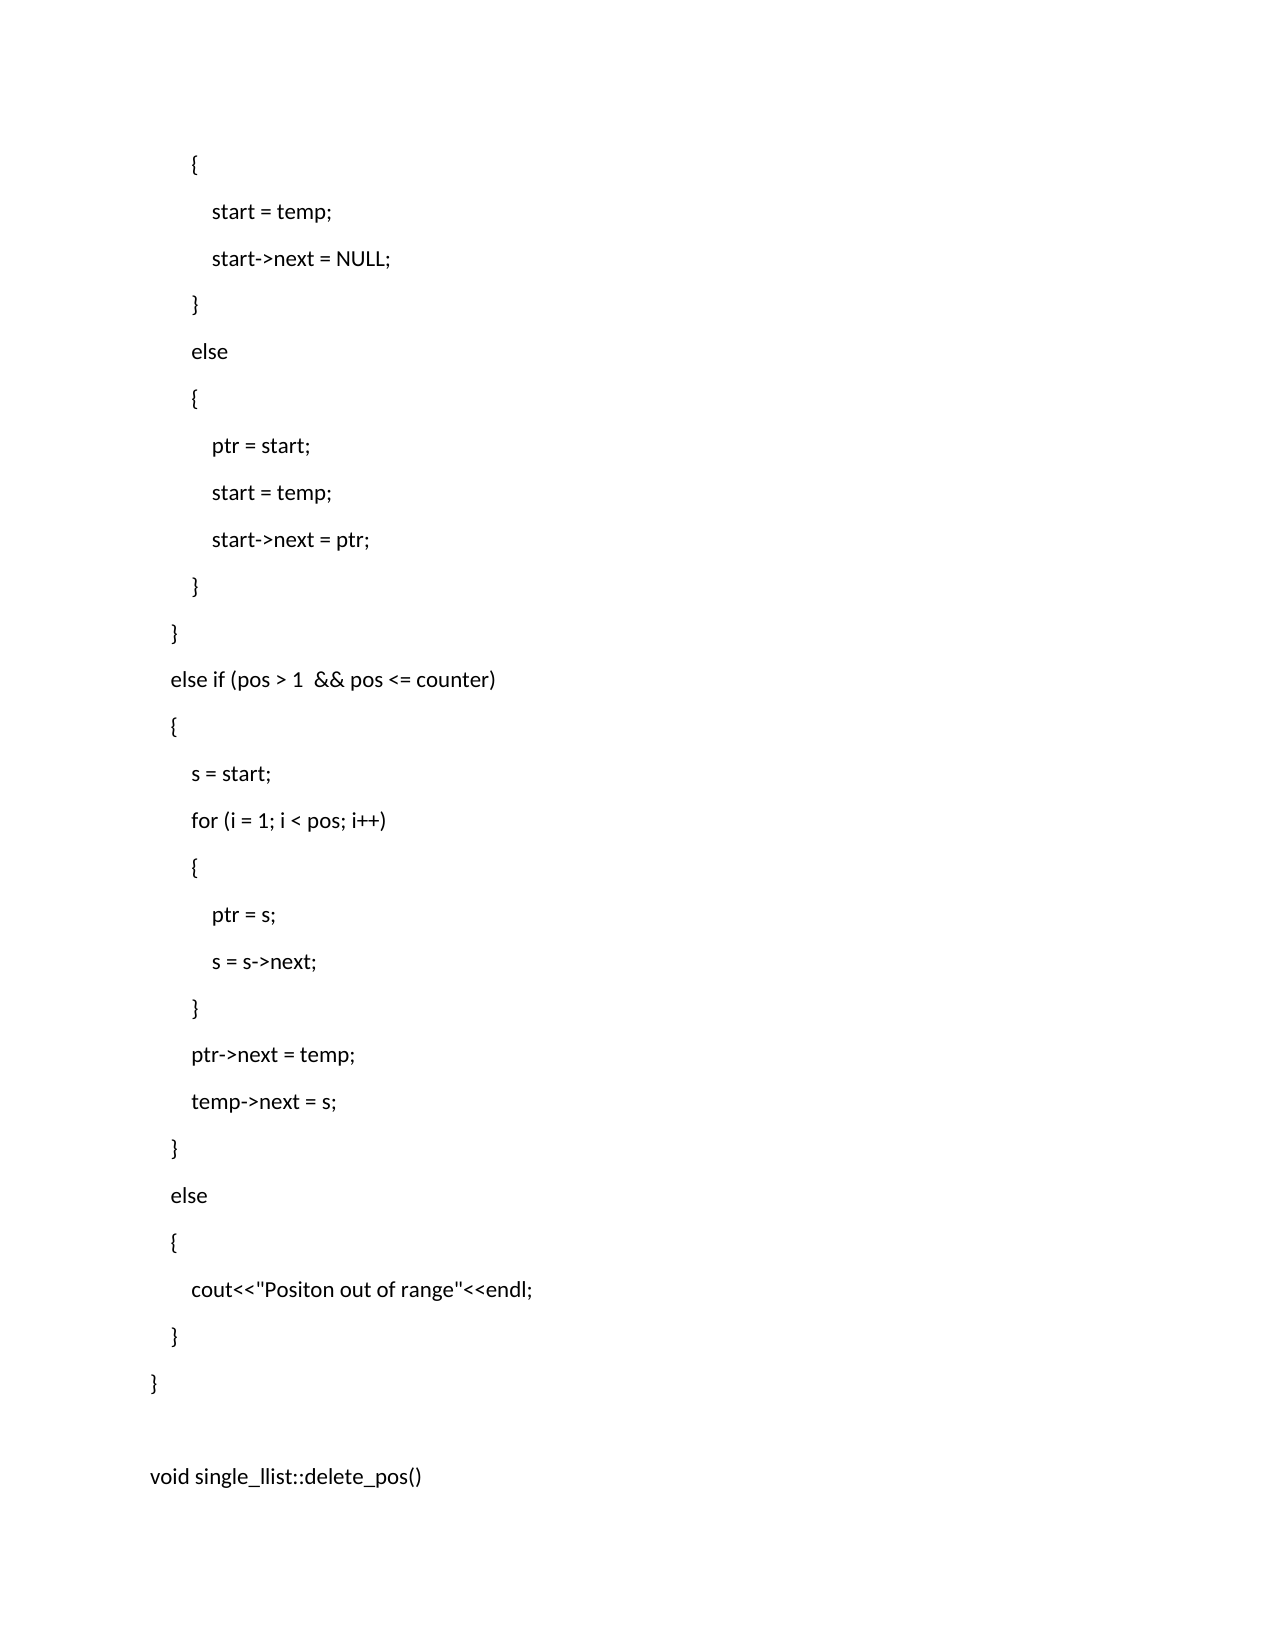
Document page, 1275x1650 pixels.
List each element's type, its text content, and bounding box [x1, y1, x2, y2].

text } [150, 1369, 1125, 1397]
text } [150, 1322, 1125, 1350]
text } [150, 572, 1125, 600]
text } [150, 994, 1125, 1022]
text } [150, 619, 1125, 647]
text { [150, 1228, 1125, 1256]
text void single_llist::delete_pos() [150, 1462, 1125, 1491]
text else if (pos > 1 && pos <= counter) [150, 666, 1125, 694]
text ptr = start; [150, 431, 1125, 459]
text start = temp; [150, 197, 1125, 225]
text { [150, 853, 1125, 881]
text { [150, 150, 1125, 178]
text start->next = ptr; [150, 525, 1125, 553]
text { [150, 384, 1125, 412]
text { [150, 712, 1125, 741]
text ptr->next = temp; [150, 1041, 1125, 1069]
text start->next = NULL; [150, 244, 1125, 272]
text else [150, 337, 1125, 366]
text cout<<"Positon out of range"<<endl; [150, 1275, 1125, 1303]
text } [150, 291, 1125, 319]
text } [150, 1134, 1125, 1162]
text s = start; [150, 759, 1125, 787]
text else [150, 1181, 1125, 1209]
text temp->next = s; [150, 1087, 1125, 1116]
text start = temp; [150, 478, 1125, 506]
text for (i = 1; i < pos; i++) [150, 806, 1125, 834]
text s = s->next; [150, 947, 1125, 975]
text ptr = s; [150, 900, 1125, 928]
